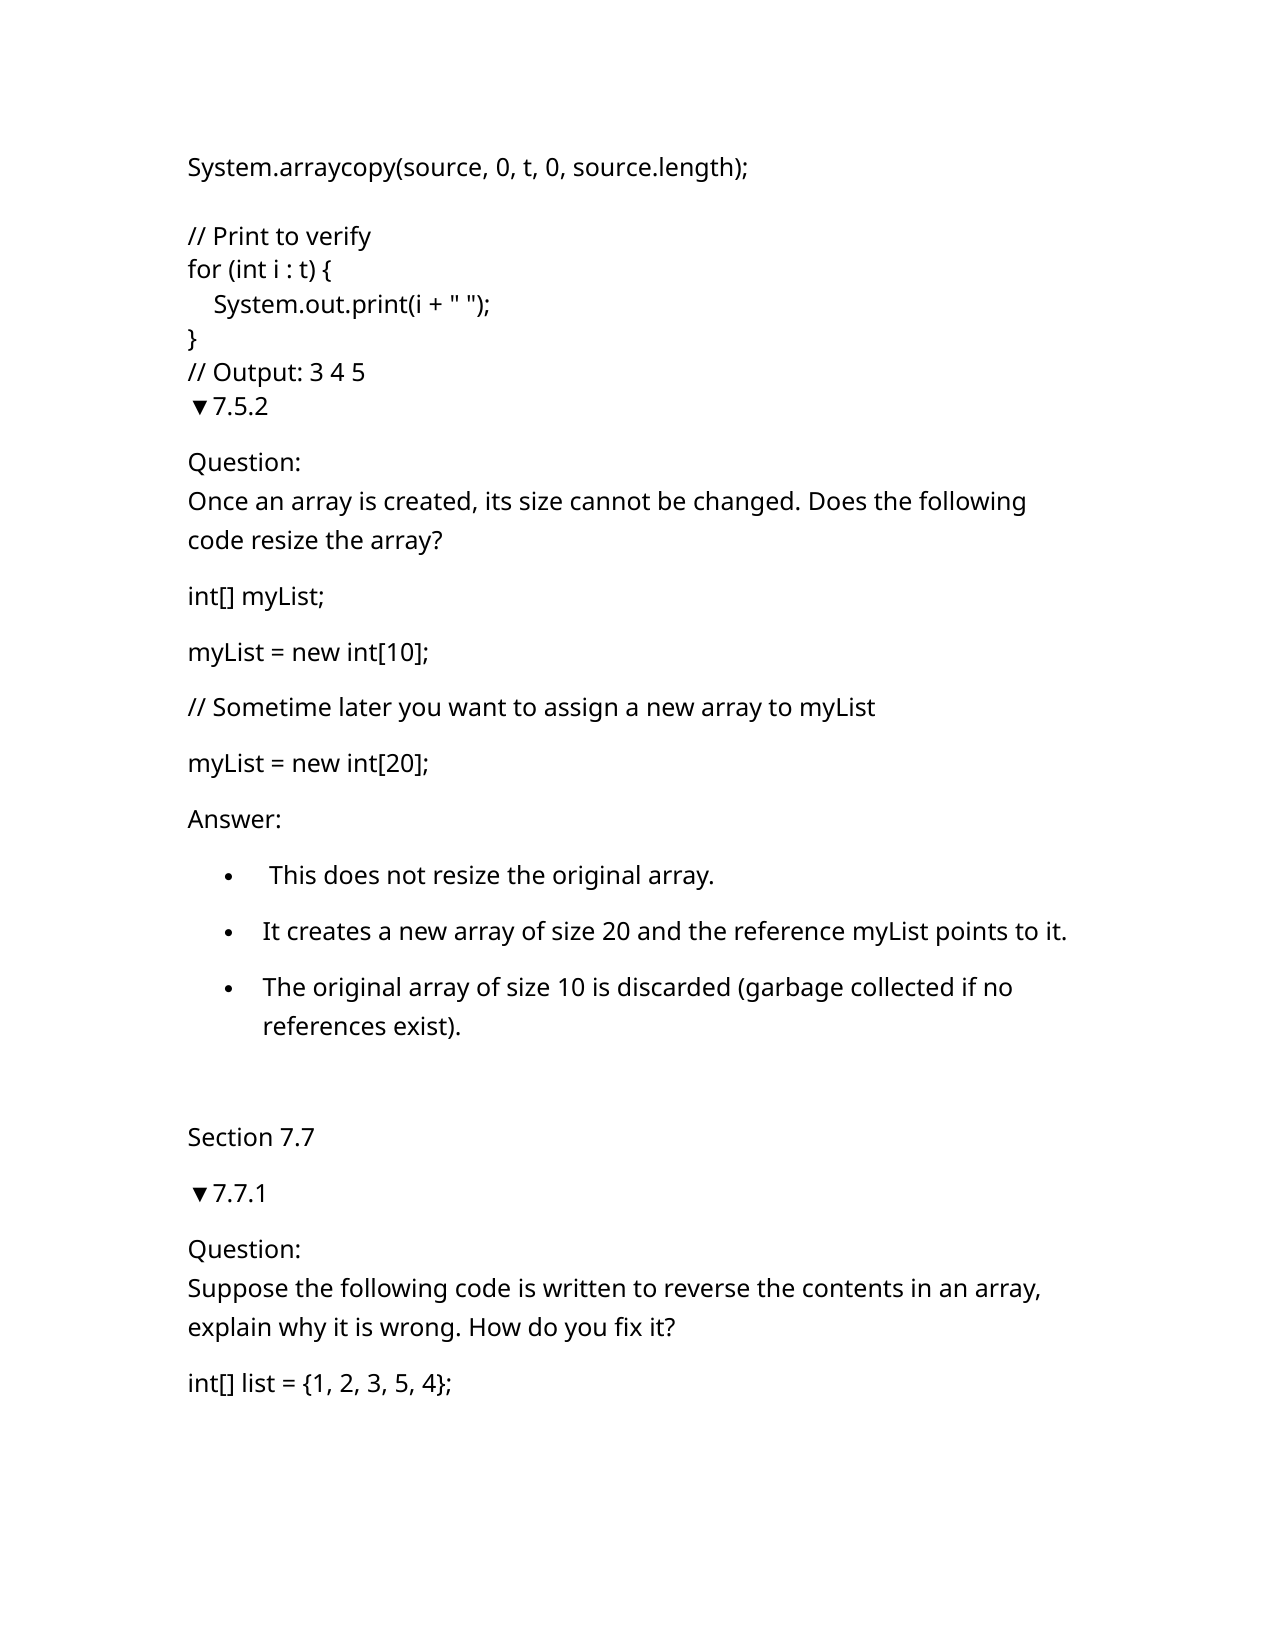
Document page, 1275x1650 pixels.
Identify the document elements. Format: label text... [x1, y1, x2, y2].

text int[] list = {1, 2, 3, 5, 4}; [187, 1366, 1087, 1400]
text System.out.print(i + " "); [187, 286, 1087, 320]
text Answer: [187, 802, 1087, 836]
text for (int i : t) { [187, 252, 1087, 286]
text myList = new int[10]; [187, 634, 1087, 668]
text ▼7.5.2 [187, 388, 1087, 422]
list It creates a new array of size 20 and the reference myList points to it. [225, 913, 1087, 947]
list This does not resize the original array. [225, 858, 1087, 892]
text int[] myList; [187, 578, 1087, 612]
text System.arraycopy(source, 0, t, 0, source.length); [187, 150, 1087, 184]
text Question: Once an array is created, its size cannot be changed. Does the following code resize the array? [187, 444, 1087, 557]
text // Print to verify [187, 218, 1087, 252]
text myList = new int[20]; [187, 746, 1087, 780]
text // Output: 3 4 5 [187, 354, 1087, 388]
text // Sometime later you want to assign a new array to myList [187, 690, 1087, 724]
text Question: Suppose the following code is written to reverse the contents in an array, explain why it is wrong. How do you fix it? [187, 1232, 1087, 1344]
list The original array of size 10 is discarded (garbage collected if no references exist). [225, 969, 1087, 1042]
text Section 7.7 [187, 1120, 1087, 1154]
text } [187, 320, 1087, 354]
text ▼7.7.1 [187, 1176, 1087, 1210]
